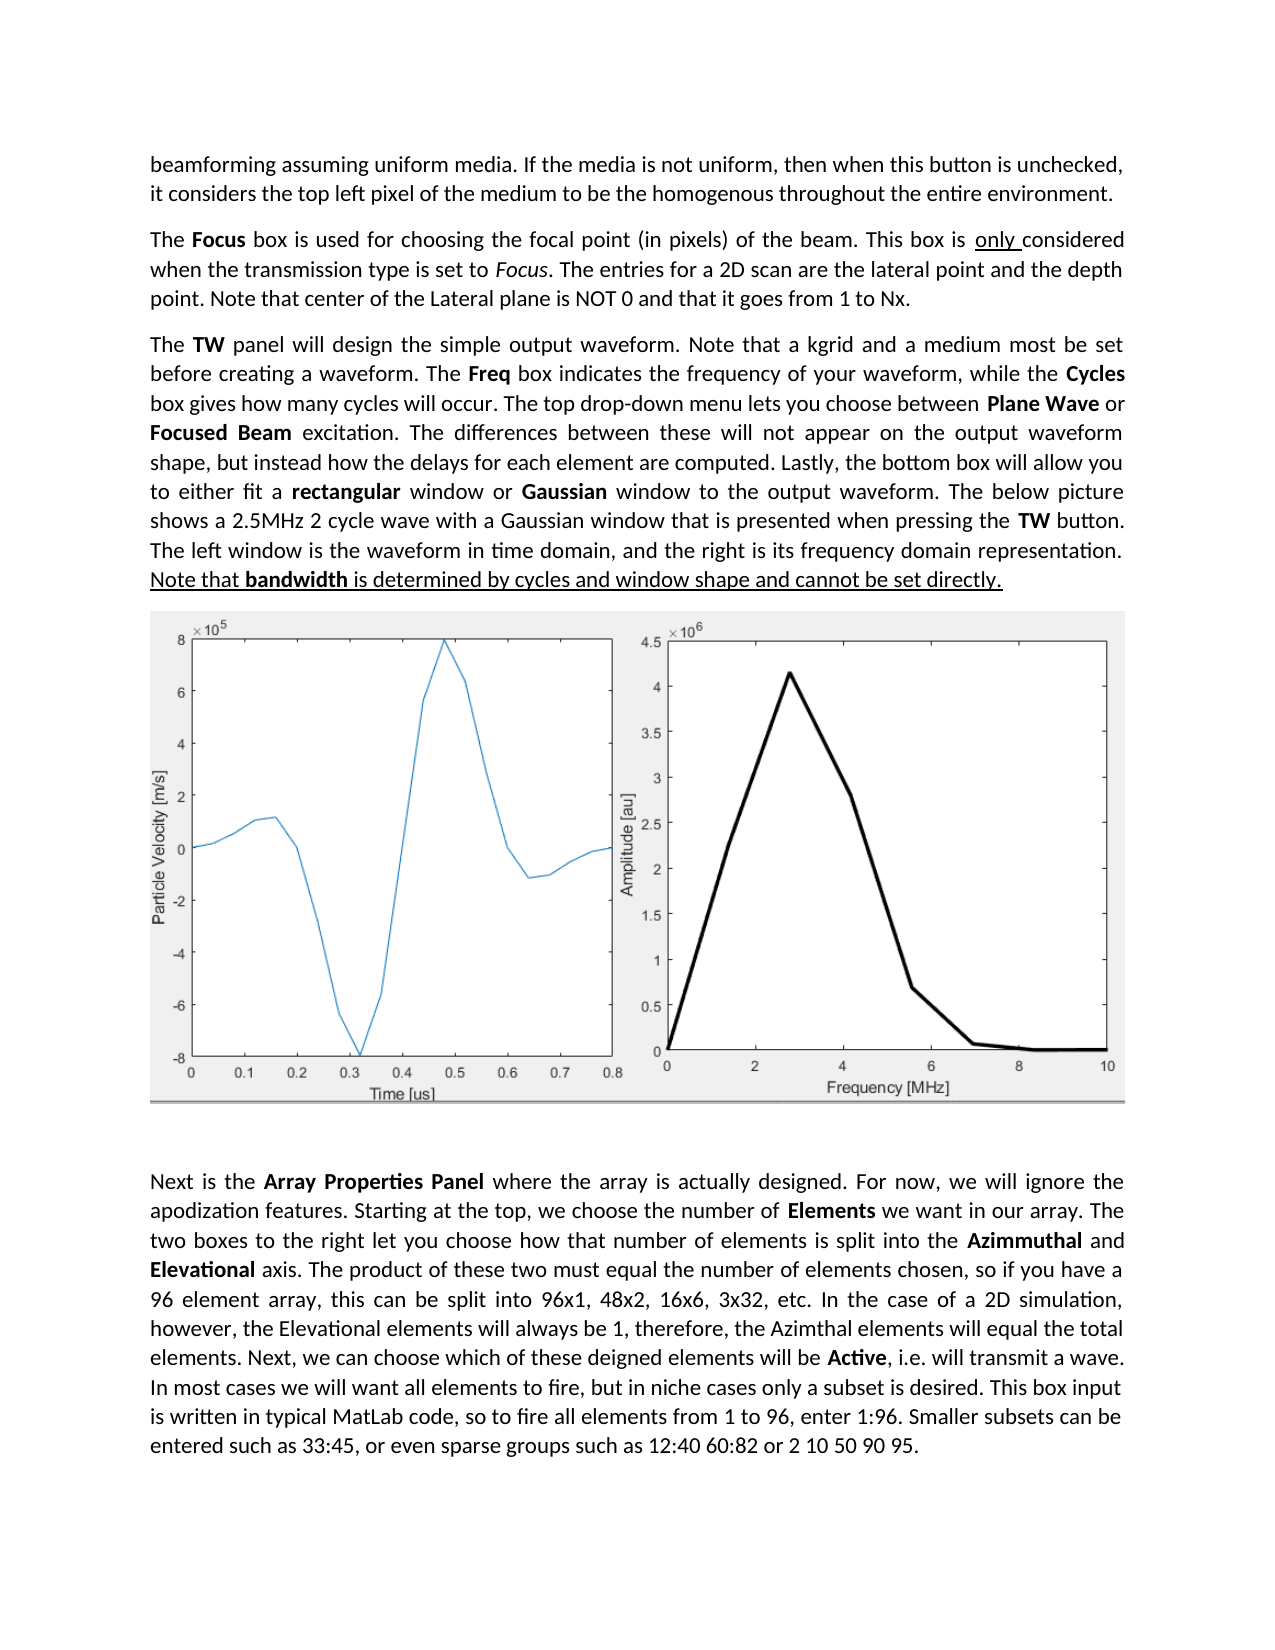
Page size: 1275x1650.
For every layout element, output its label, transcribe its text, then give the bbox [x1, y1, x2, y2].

picture [150, 611, 1125, 1104]
text The Focus box is used for choosing the focal point (in pixels) of the beam. This box is only considered when the transmission type is set to Focus. The entries for a 2D scan are the lateral point and the depth point. Note that center of the Lateral plane is NOT 0 and that it goes from 1 to Nx. [150, 225, 1125, 312]
text The TW panel will design the simple output waveform. Note that a kgrid and a medium most be set before creating a waveform. The Freq box indicates the frequency of your waveform, while the Cycles box gives how many cycles will occur. The top drop-down menu lets you choose between Plane Wave or Focused Beam excitation. The differences between these will not appear on the output waveform shape, but instead how the delays for each element are computed. Lastly, the bottom box will allow you to either fit a rectangular window or Gaussian window to the output waveform. The below picture shows a 2.5MHz 2 cycle wave with a Gaussian window that is presented when pressing the TW button. The left window is the waveform in time domain, and the right is its frequency domain representation. Note that bandwidth is determined by cycles and window shape and cannot be set directly. [150, 330, 1125, 593]
text Next is the Array Properties Panel where the array is actually designed. For now, we will ignore the apodization features. Starting at the top, we choose the number of Elements we want in our array. The two boxes to the right let you choose how that number of elements is split into the Azimmuthal and Elevational axis. The product of these two must equal the number of elements chosen, so if you have a 96 element array, this can be split into 96x1, 48x2, 16x6, 3x32, etc. In the case of a 2D simulation, however, the Elevational elements will always be 1, therefore, the Azimthal elements will equal the total elements. Next, we can choose which of these deigned elements will be Active, i.e. will transmit a wave. In most cases we will want all elements to fire, but in niche cases only a subset is desired. This box input is written in typical MatLab code, so to fire all elements from 1 to 96, enter 1:96. Smaller subsets can be entered such as 33:45, or even sparse groups such as 12:40 60:82 or 2 10 50 90 95. [150, 1167, 1125, 1459]
